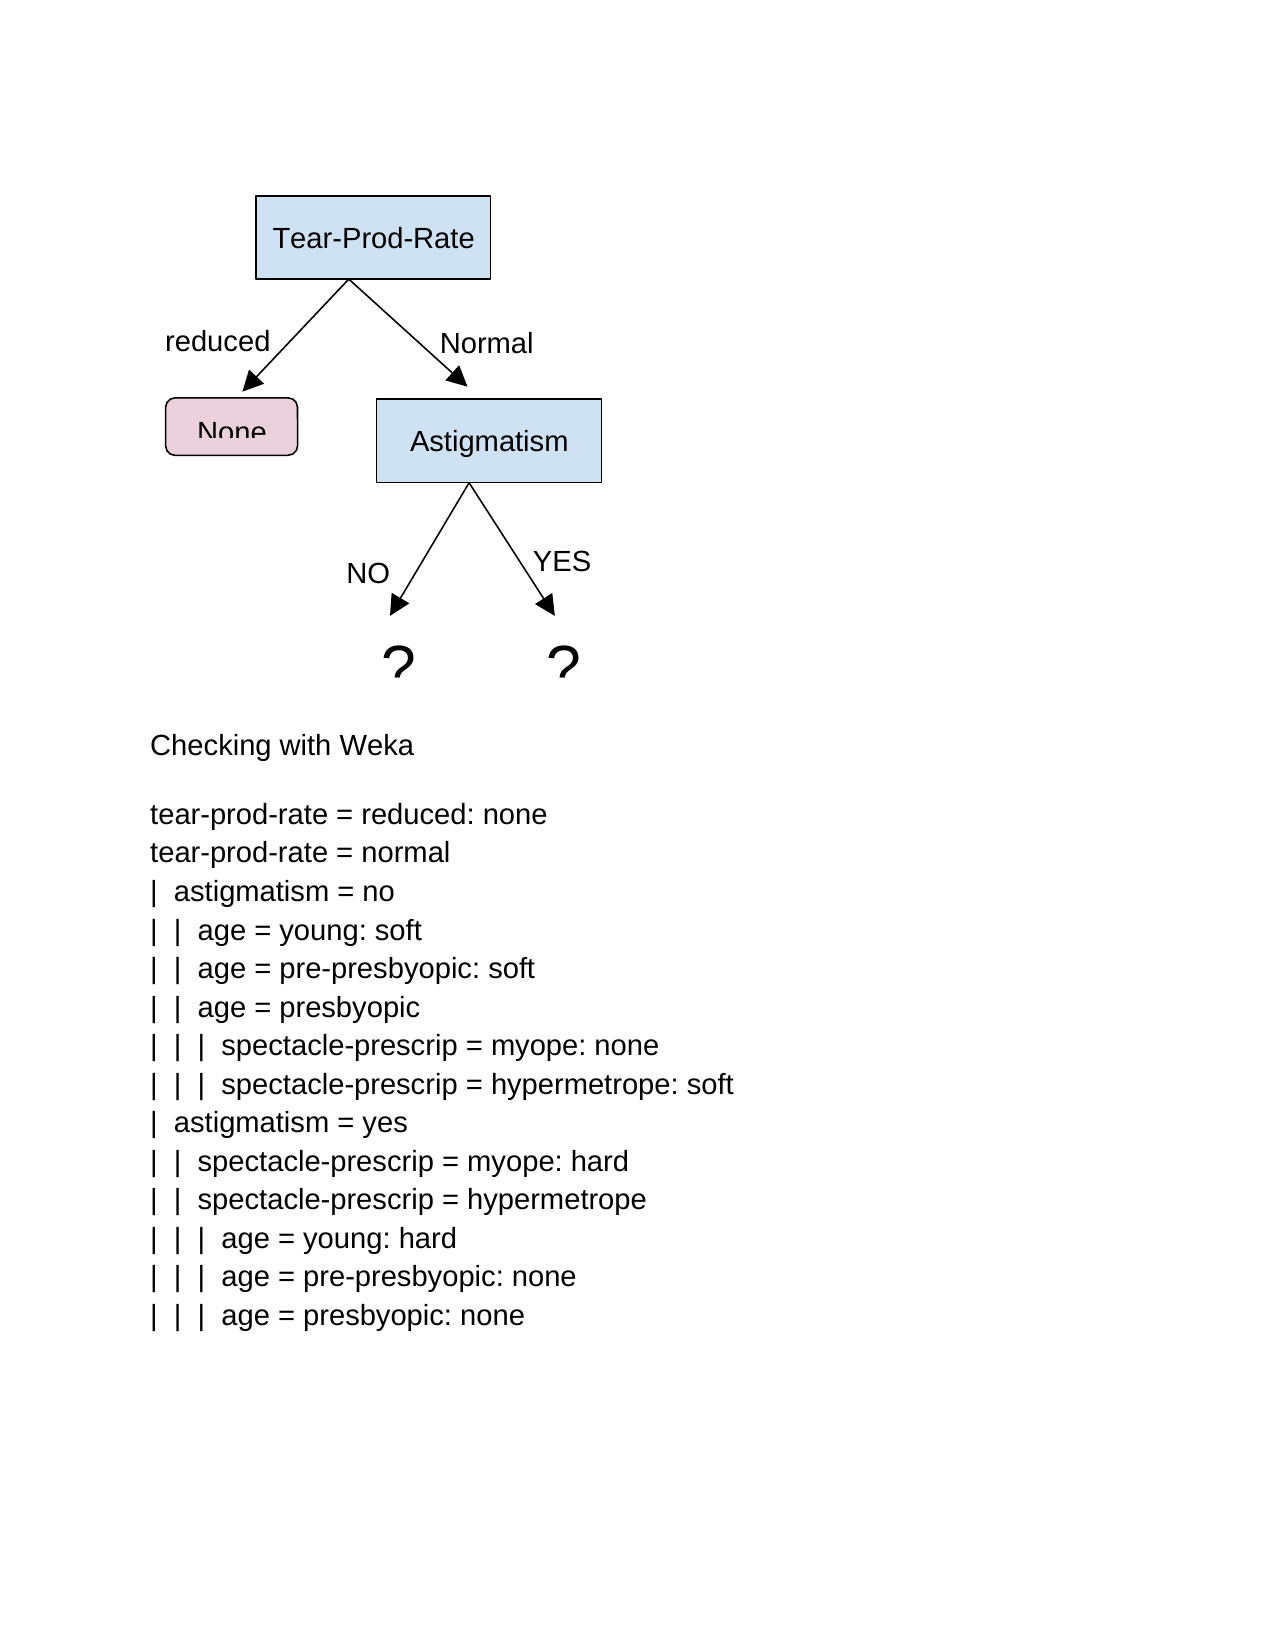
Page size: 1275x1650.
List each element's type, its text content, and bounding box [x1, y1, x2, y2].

text | | | age = pre-presbyopic: none [150, 1259, 1125, 1293]
text tear-prod-rate = normal [150, 836, 1125, 869]
text | | age = presbyopic [150, 990, 1125, 1023]
text | astigmatism = no [150, 874, 1125, 908]
text | | spectacle-prescrip = hypermetrope [150, 1182, 1125, 1216]
text | | spectacle-prescrip = myope: hard [150, 1144, 1125, 1177]
text | | | age = young: hard [150, 1221, 1125, 1254]
text | astigmatism = yes [150, 1105, 1125, 1139]
text tear-prod-rate = reduced: none [150, 797, 1125, 831]
text Checking with Weka [150, 728, 1125, 762]
text | | age = young: soft [150, 913, 1125, 946]
text | | age = pre-presbyopic: soft [150, 951, 1125, 985]
text | | | age = presbyopic: none [150, 1298, 1125, 1332]
text | | | spectacle-prescrip = hypermetrope: soft [150, 1067, 1125, 1100]
text | | | spectacle-prescrip = myope: none [150, 1028, 1125, 1062]
